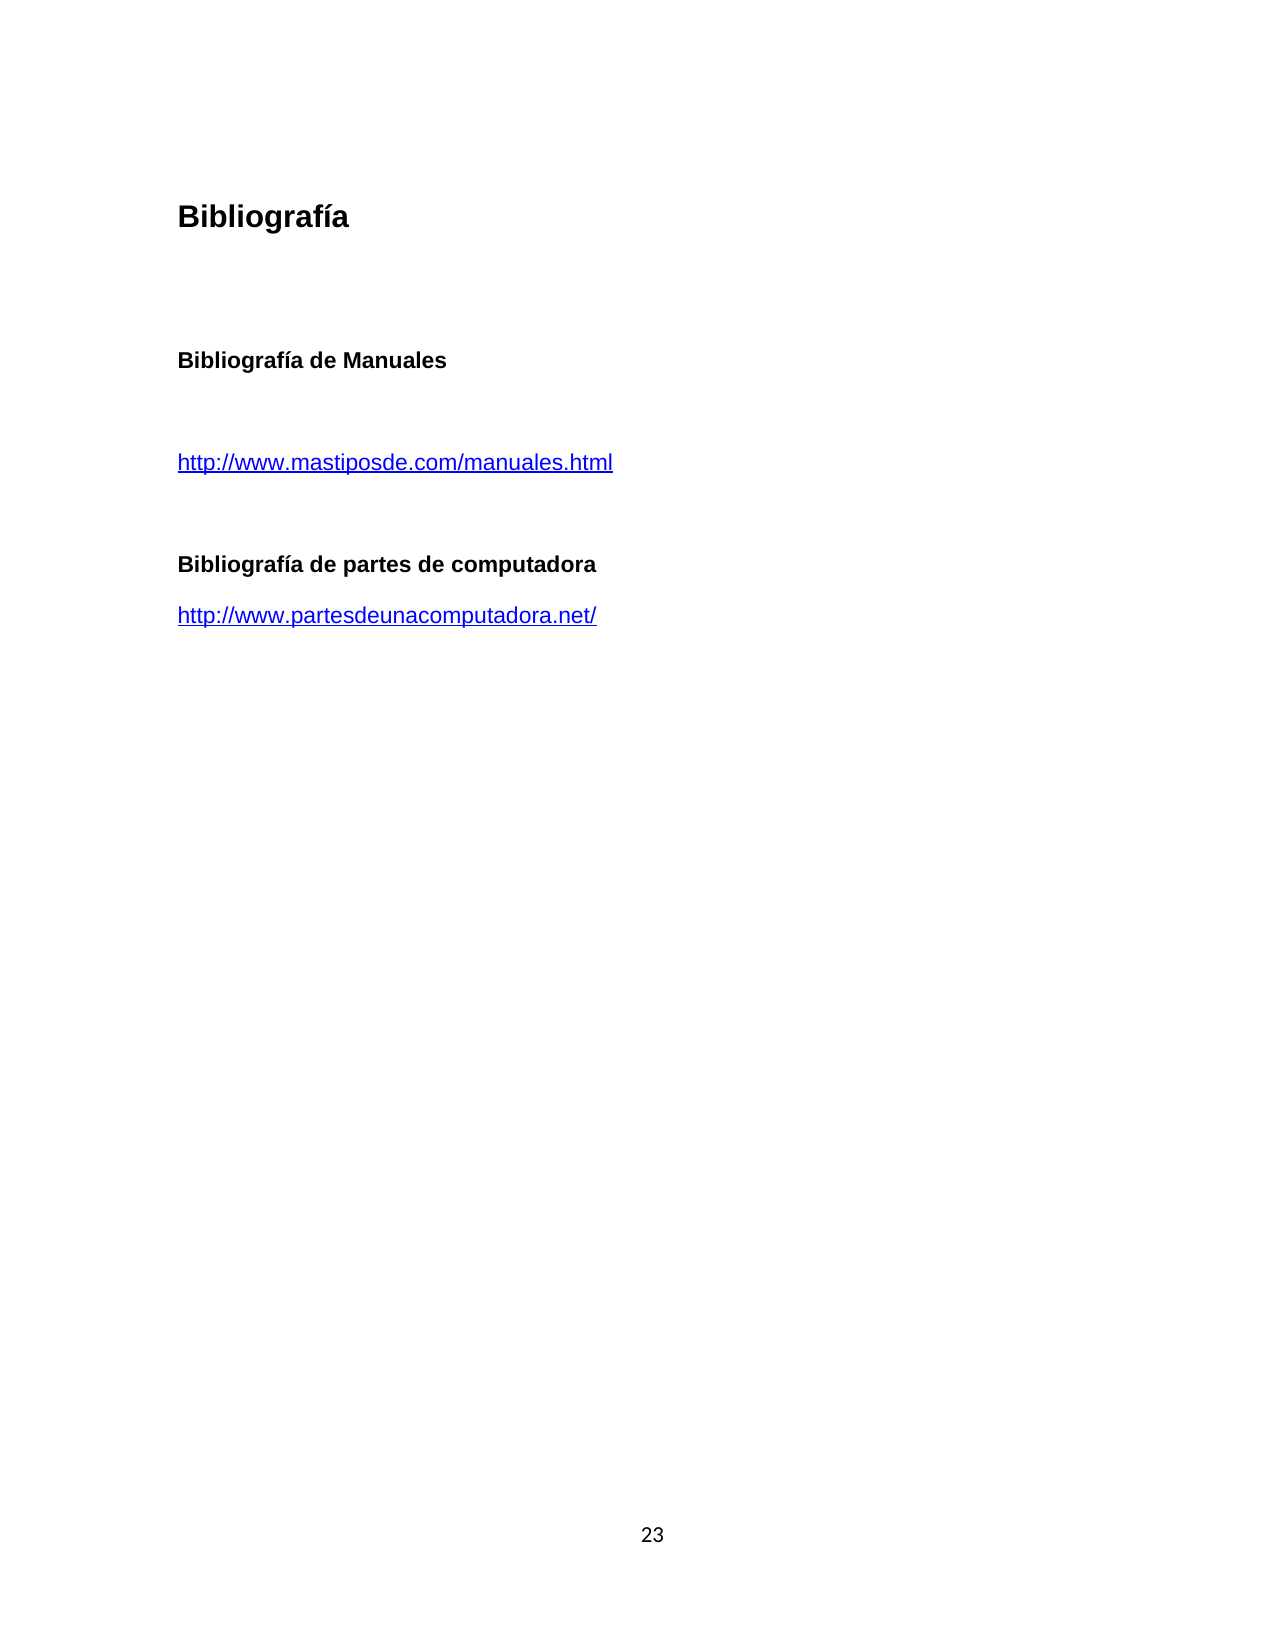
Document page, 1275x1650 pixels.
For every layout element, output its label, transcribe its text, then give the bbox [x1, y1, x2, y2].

text http://www.partesdeunacomputadora.net/ [177, 602, 1127, 628]
subtitle Bibliografía [177, 198, 1127, 234]
text http://www.mastiposde.com/manuales.html [177, 449, 1127, 475]
text Bibliografía de Manuales [177, 347, 1127, 373]
text Bibliografía de partes de computadora [177, 551, 1127, 577]
